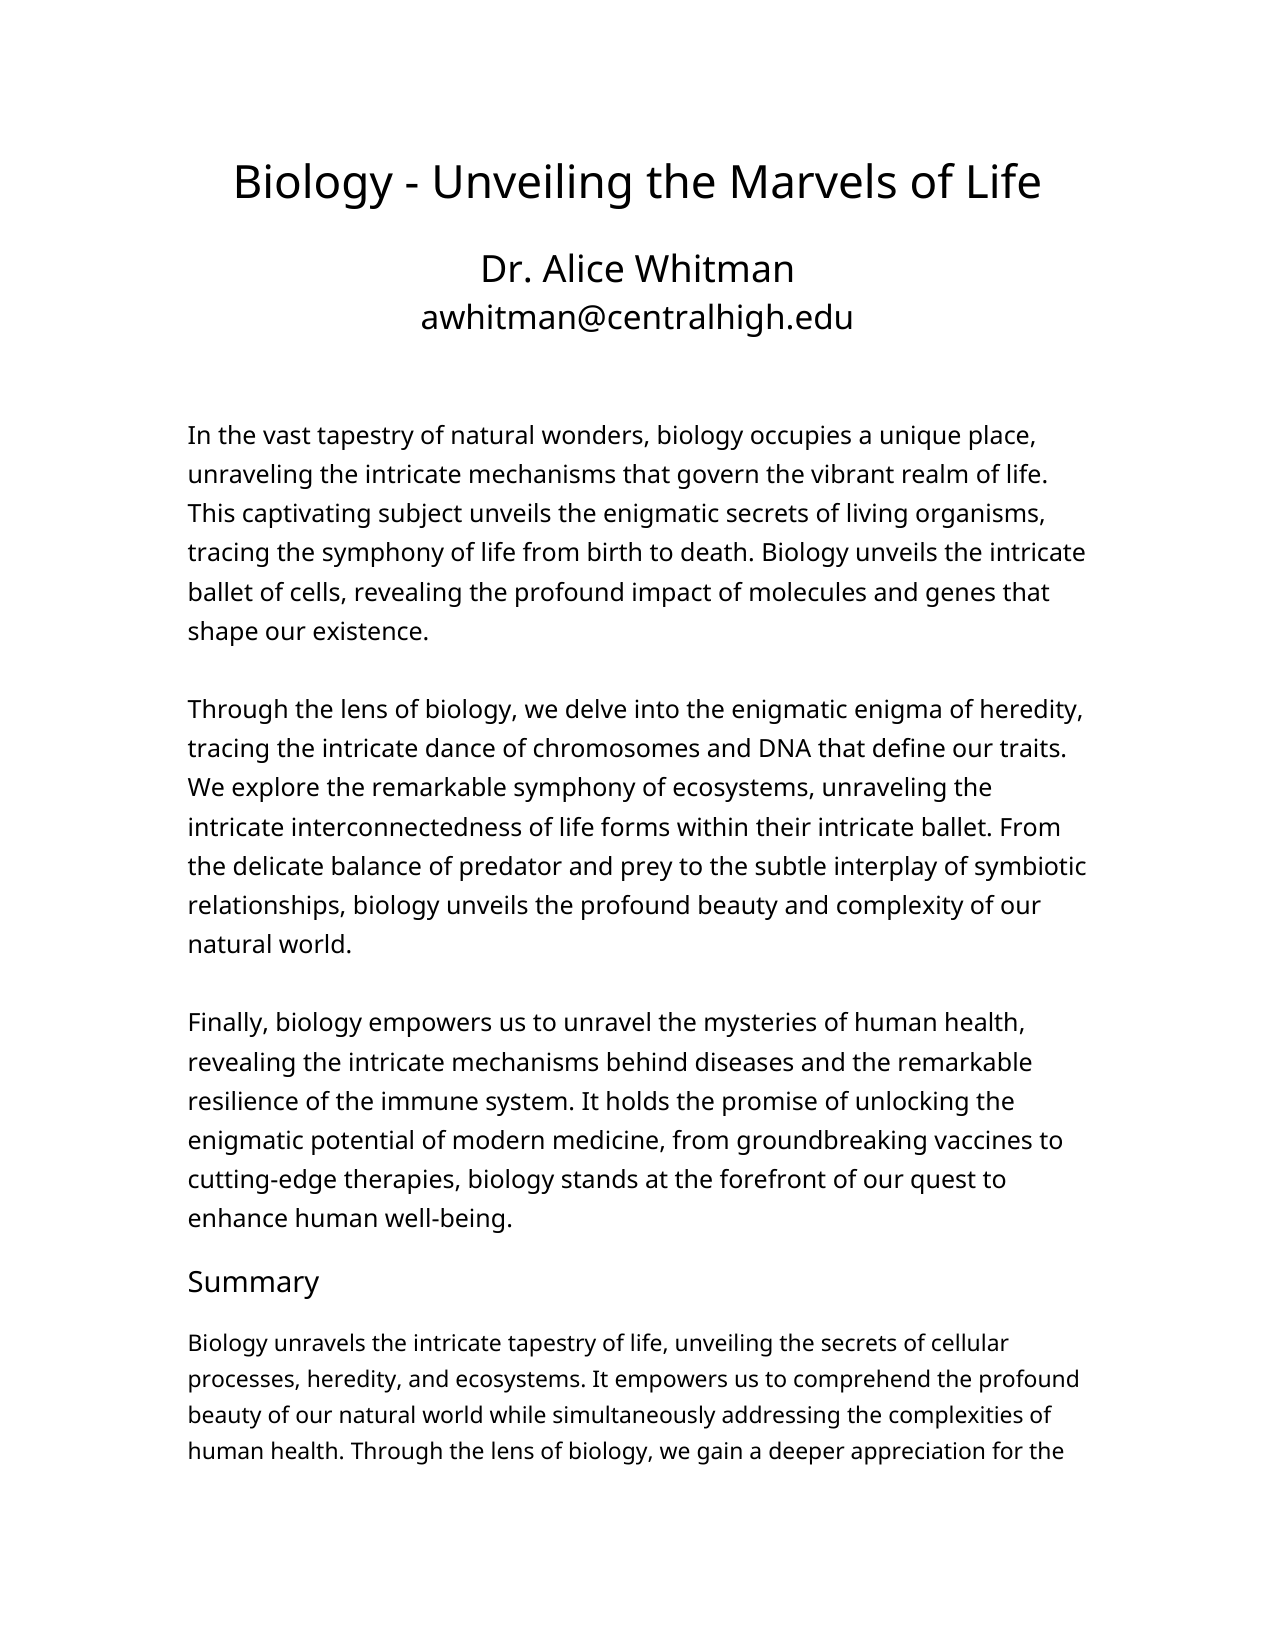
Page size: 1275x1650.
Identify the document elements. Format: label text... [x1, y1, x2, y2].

text Biology - Unveiling the Marvels of Life [187, 150, 1087, 212]
text Summary [187, 1261, 1087, 1301]
text Dr. Alice Whitman [187, 242, 1087, 293]
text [187, 1327, 1087, 1466]
text In the vast tapestry of natural wonders, biology occupies a unique place, unraveling the intricate mechanisms that govern the vibrant realm of life. This captivating subject unveils the enigmatic secrets of living organisms, tracing the symphony of life from birth to death. Biology unveils the intricate ballet of cells, revealing the profound impact of molecules and genes that shape our existence. Through the lens of biology, we delve into the enigmatic enigma of heredity, tracing the intricate dance of chromosomes and DNA that define our traits. We explore the remarkable symphony of ecosystems, unraveling the intricate interconnectedness of life forms within their intricate ballet. From the delicate balance of predator and prey to the subtle interplay of symbiotic relationships, biology unveils the profound beauty and complexity of our natural world. Finally, biology empowers us to unravel the mysteries of human health, revealing the intricate mechanisms behind diseases and the remarkable resilience of the immune system. It holds the promise of unlocking the enigmatic potential of modern medicine, from groundbreaking vaccines to cutting-edge therapies, biology stands at the forefront of our quest to enhance human well-being. [187, 418, 1087, 1235]
text awhitman@centralhigh.edu [187, 293, 1087, 339]
